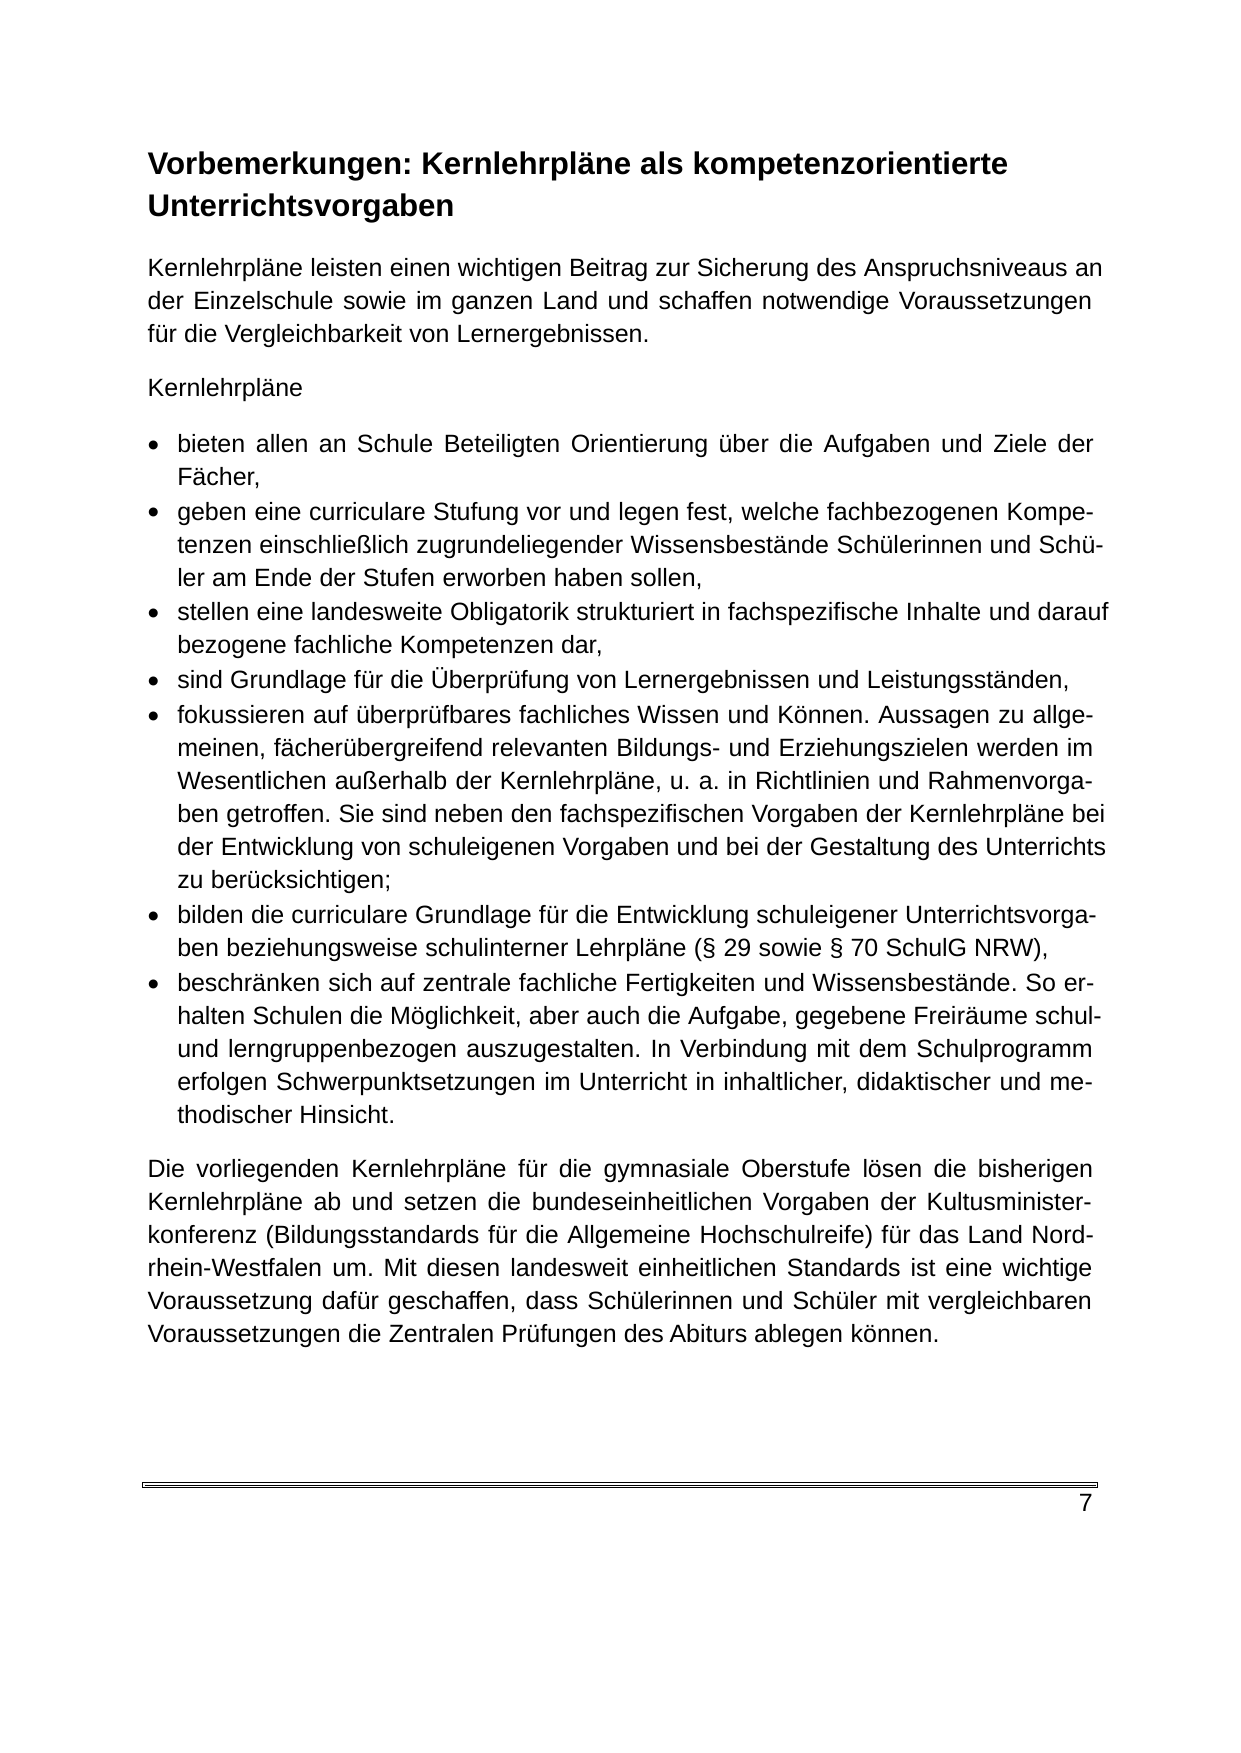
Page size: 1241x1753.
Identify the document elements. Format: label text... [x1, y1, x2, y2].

text Die vorliegenden Kernlehrpläne für die gymnasiale Oberstufe lösen die bisherigen [147, 1155, 1118, 1183]
text ler am Ende der Stufen erworben haben sollen, [177, 564, 1118, 592]
text ben getroffen. Sie sind neben den fachspezifischen Vorgaben der Kernlehrpläne bei [177, 800, 1118, 828]
text Kernlehrpläne [147, 374, 328, 402]
text thodischer Hinsicht. [177, 1101, 1118, 1129]
text Kernlehrpläne leisten einen wichtigen Beitrag zur Sicherung des Anspruchsniveaus an [147, 254, 1118, 282]
text Kernlehrpläne ab und setzen die bundeseinheitlichen Vorgaben der Kultusminister- [147, 1188, 1118, 1216]
text halten Schulen die Möglichkeit, aber auch die Aufgabe, gegebene Freiräume schul- [177, 1002, 1118, 1030]
text erfolgen Schwerpunktsetzungen im Unterricht in inhaltlicher, didaktischer und me- [177, 1068, 1118, 1096]
text geben eine curriculare Stufung vor und legen fest, welche fachbezogenen Kompe- [177, 498, 1118, 526]
text • [147, 899, 184, 929]
text Unterrichtsvorgaben [147, 188, 1035, 223]
text • [147, 427, 184, 458]
text stellen eine landesweite Obligatorik strukturiert in fachspezifische Inhalte und darauf [177, 598, 1118, 626]
text konferenz (Bildungsstandards für die Allgemeine Hochschulreife) für das Land Nord- [147, 1221, 1118, 1249]
text • [147, 699, 184, 729]
text der Einzelschule sowie im ganzen Land und schaffen notwendige Voraussetzungen [147, 287, 1118, 315]
text meinen, fächerübergreifend relevanten Bildungs- und Erziehungszielen werden im [177, 734, 1118, 762]
text • [147, 596, 184, 627]
text und lerngruppenbezogen auszugestalten. In Verbindung mit dem Schulprogramm [177, 1035, 1118, 1063]
text für die Vergleichbarkeit von Lernergebnissen. [147, 320, 1118, 348]
text zu berücksichtigen; [177, 866, 1118, 894]
text Voraussetzungen die Zentralen Prüfungen des Abiturs ablegen können. [147, 1321, 1118, 1348]
text • [147, 495, 184, 526]
text 7 [1079, 1489, 1118, 1517]
text Fächer, [177, 463, 1118, 491]
text Vorbemerkungen: Kernlehrpläne als kompetenzorientierte [147, 147, 1035, 181]
text ben beziehungsweise schulinterner Lehrpläne (§ 29 sowie § 70 SchulG NRW), [177, 934, 1118, 962]
text bilden die curriculare Grundlage für die Entwicklung schuleigener Unterrichtsvorga- [177, 901, 1118, 929]
text • [147, 967, 184, 997]
text • [147, 664, 184, 695]
text fokussieren auf überprüfbares fachliches Wissen und Können. Aussagen zu allge- [177, 701, 1118, 729]
text rhein-Westfalen um. Mit diesen landesweit einheitlichen Standards ist eine wichtige [147, 1254, 1118, 1282]
text sind Grundlage für die Überprüfung von Lernergebnissen und Leistungsständen, [177, 667, 1118, 694]
text bezogene fachliche Kompetenzen dar, [177, 632, 1118, 659]
picture [143, 1483, 1097, 1487]
text bieten allen an Schule Beteiligten Orientierung über die Aufgaben und Ziele der [177, 430, 1118, 458]
text der Entwicklung von schuleigenen Vorgaben und bei der Gestaltung des Unterrichts [177, 833, 1118, 861]
text Wesentlichen außerhalb der Kernlehrpläne, u. a. in Richtlinien und Rahmenvorga- [177, 767, 1118, 795]
text Voraussetzung dafür geschaffen, dass Schülerinnen und Schüler mit vergleichbaren [147, 1287, 1118, 1315]
text tenzen einschließlich zugrundeliegender Wissensbestände Schülerinnen und Schü- [177, 531, 1118, 559]
text beschränken sich auf zentrale fachliche Fertigkeiten und Wissensbestände. So er- [177, 969, 1118, 997]
